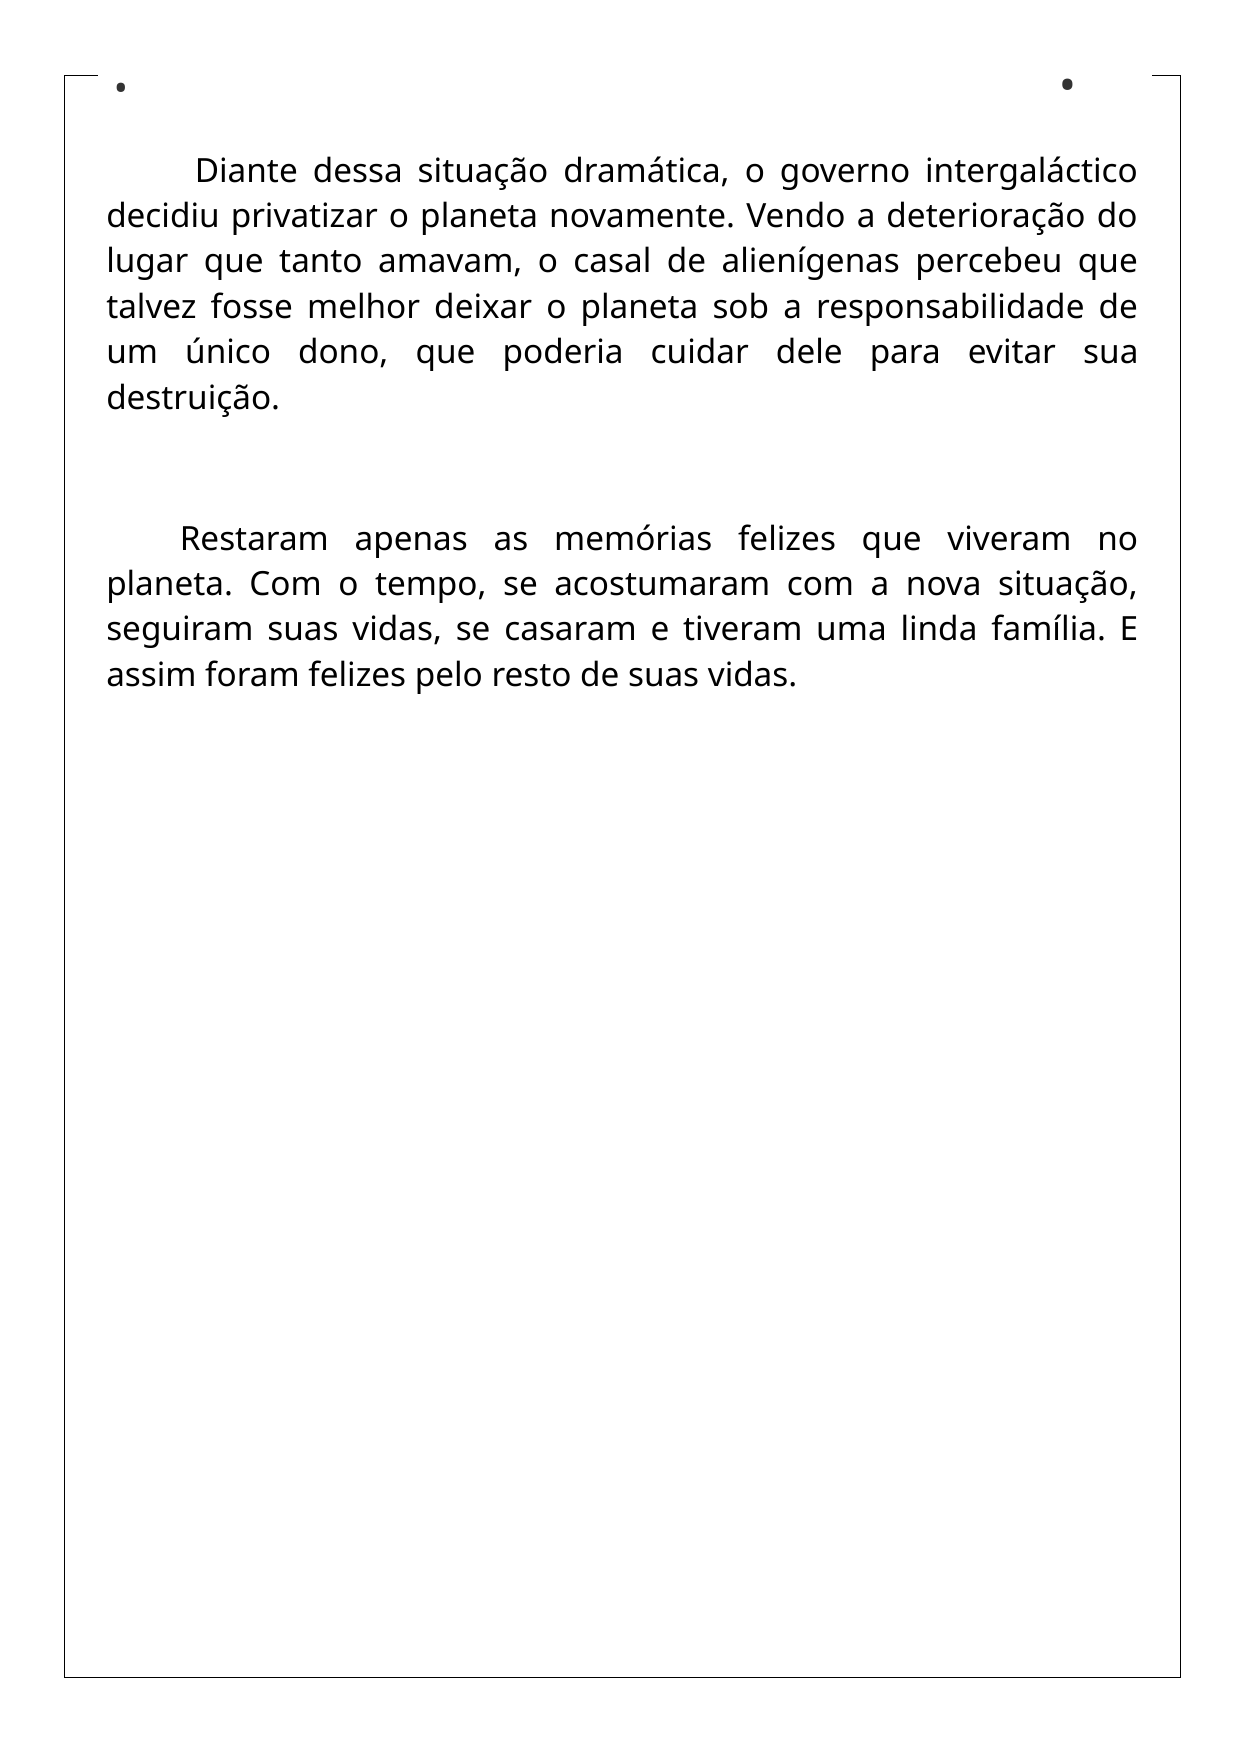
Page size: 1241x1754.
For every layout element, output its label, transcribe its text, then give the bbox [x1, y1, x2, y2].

table_cell Diante dessa situação dramática, o governo intergaláctico decidiu privatizar o planeta novamente. Vendo a deterioração do lugar que tanto amavam, o casal de alienígenas percebeu que talvez fosse melhor deixar o planeta sob a responsabilidade de um único dono, que poderia cuidar dele para evitar sua destruição. Restaram apenas as memórias felizes que viveram no planeta. Com o tempo, se acostumaram com a nova situação, seguiram suas vidas, se casaram e tiveram uma linda família. E assim foram felizes pelo resto de suas vidas. [65, 76, 1180, 1677]
